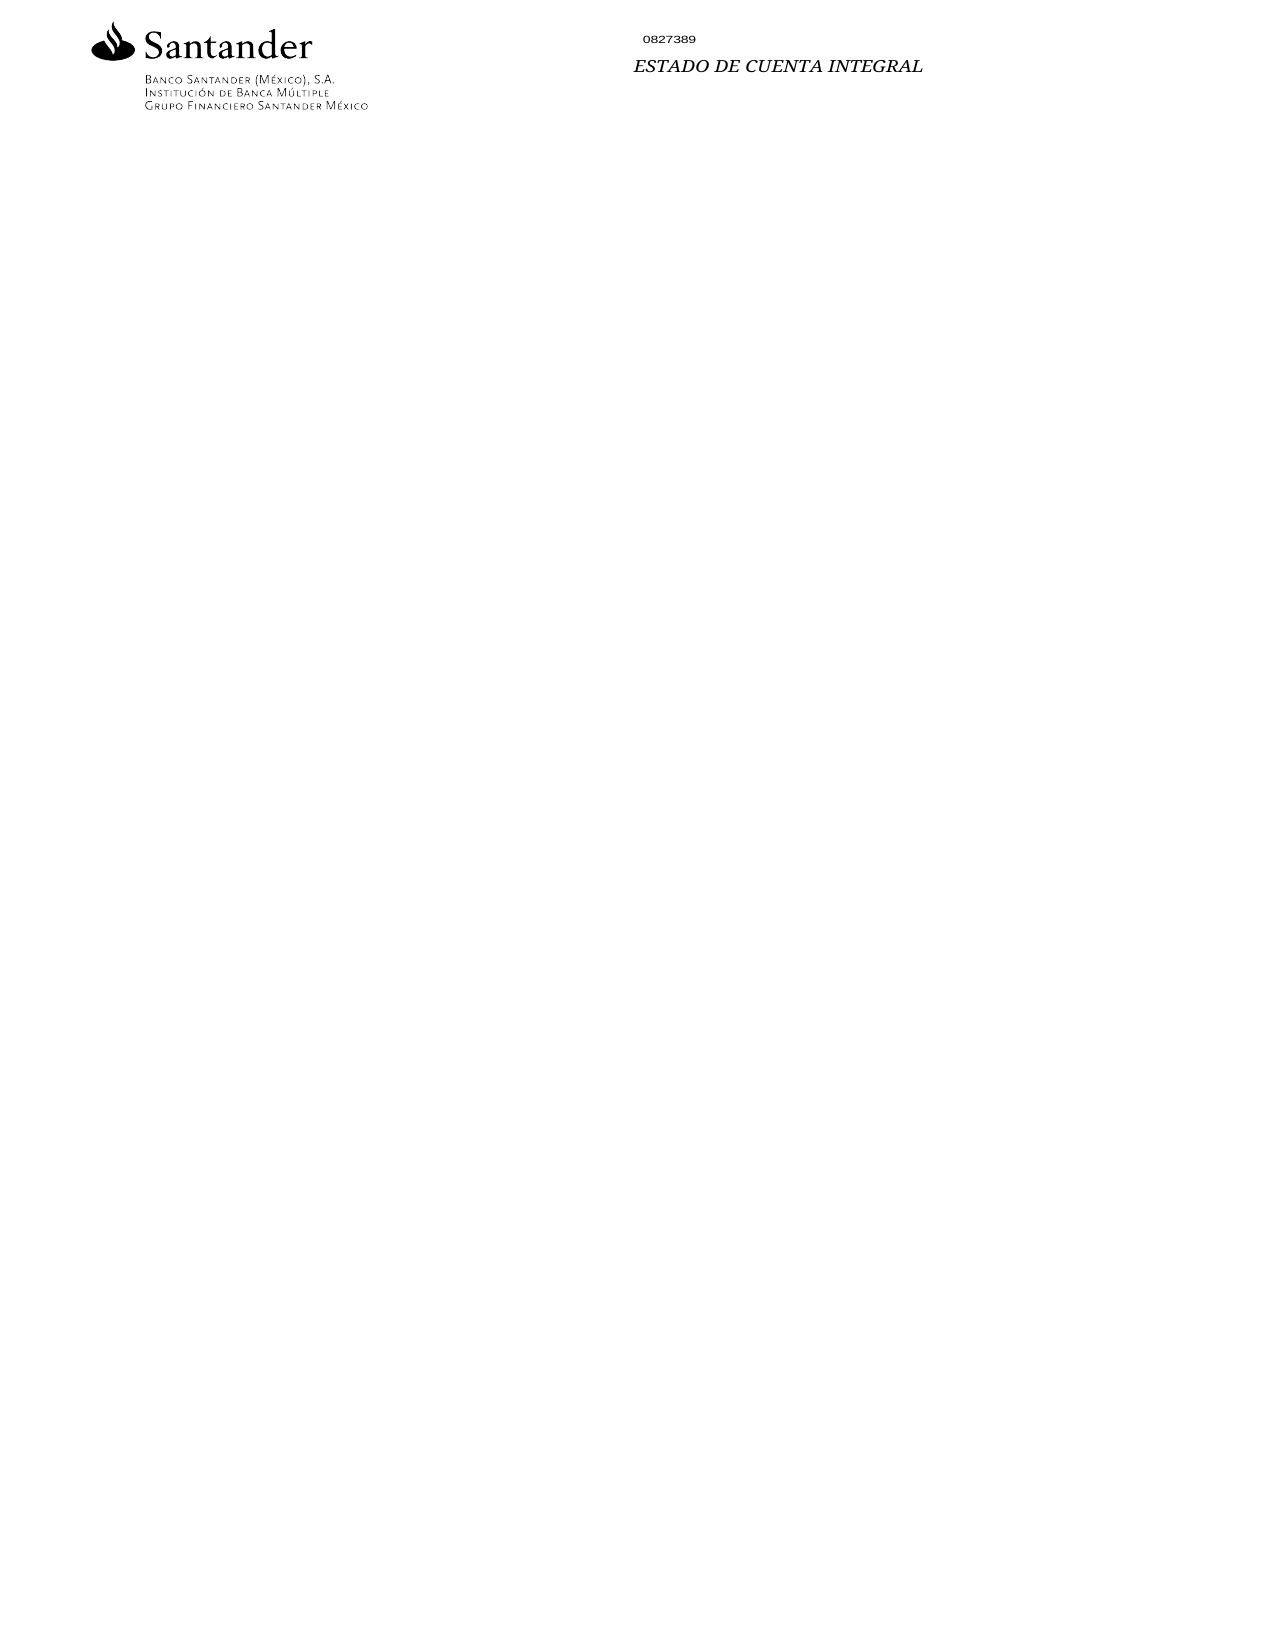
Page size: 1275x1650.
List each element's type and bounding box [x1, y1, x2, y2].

picture [91, 21, 368, 110]
